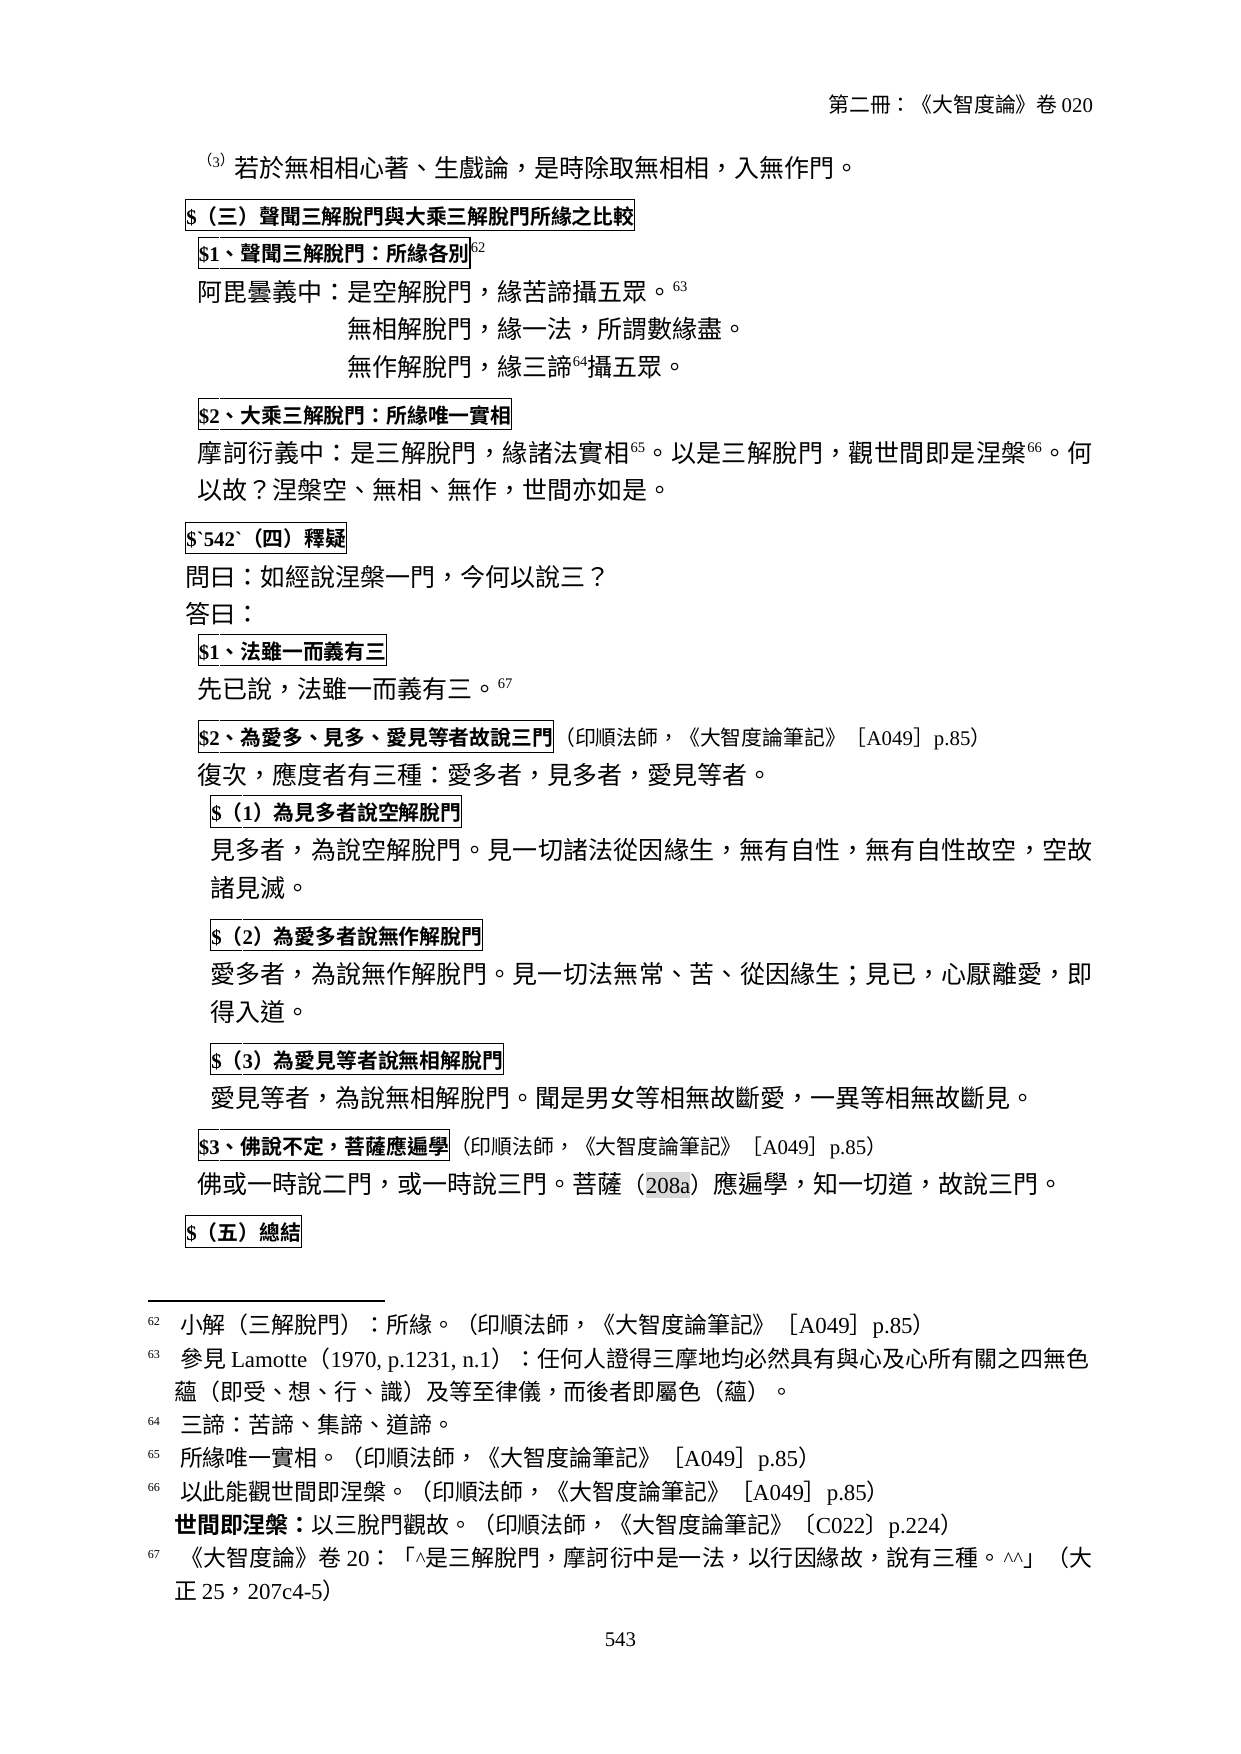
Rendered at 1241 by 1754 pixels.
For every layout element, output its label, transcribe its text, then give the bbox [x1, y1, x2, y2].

text 見多者，為說空解脫門。見一切諸法從因緣生，無有自性，無有自性故空，空故諸見滅。 [210, 830, 1092, 905]
text $2、為愛多、見多、愛見等者故說三門（印順法師，《大智度論筆記》［A049］p.85） [198, 718, 1092, 755]
text 佛或一時說二門，或一時說三門。菩薩（）應遍學，知一切道，故說三門。 [198, 1164, 1092, 1201]
text $（3）為愛見等者說無相解脫門 [210, 1040, 1092, 1078]
text 復次，應度者有三種：愛多者，見多者，愛見等者。 [198, 755, 1092, 793]
text 無作解脫門，緣三諦攝五眾。 [348, 346, 1092, 384]
text 先已說，法雖一而義有三。 [198, 669, 1092, 706]
text 答曰： [185, 594, 1092, 631]
text 愛多者，為說無作解脫門。見一切法無常、苦、從因緣生；見已，心厭離愛，即得入道。 [210, 954, 1092, 1029]
text $1、法雖一而義有三 [198, 631, 1092, 669]
text $（三）聲聞三解脫門與大乘三解脫門所緣之比較 [185, 196, 1092, 234]
text （3）若於無相相心著、生戲論，是時除取無相相，入無作門。 [198, 148, 1092, 185]
text $3、佛說不定，菩薩應遍學（印順法師，《大智度論筆記》［A049］p.85） [198, 1126, 1092, 1164]
text 摩訶衍義中：是三解脫門，緣諸法實相。以是三解脫門，觀世間即是涅槃。何以故？涅槃空、無相、無作，世間亦如是。 [198, 433, 1092, 508]
text $（2）為愛多者說無作解脫門 [210, 916, 1092, 954]
text 阿毘曇義中：是空解脫門，緣苦諦攝五眾。 [198, 271, 1092, 309]
text $2、大乘三解脫門：所緣唯一實相 [198, 395, 1092, 433]
text $1、聲聞三解脫門：所緣各別 [198, 234, 1092, 271]
text 愛見等者，為說無相解脫門。聞是男女等相無故斷愛，一異等相無故斷見。 [210, 1078, 1092, 1115]
text $（1）為見多者說空解脫門 [210, 793, 1092, 830]
text $（五）總結 [185, 1213, 1092, 1250]
text 問曰：如經說涅槃一門，今何以說三？ [185, 556, 1092, 594]
text $`542`（四）釋疑 [185, 519, 1092, 556]
text 無相解脫門，緣一法，所謂數緣盡。 [348, 309, 1092, 346]
